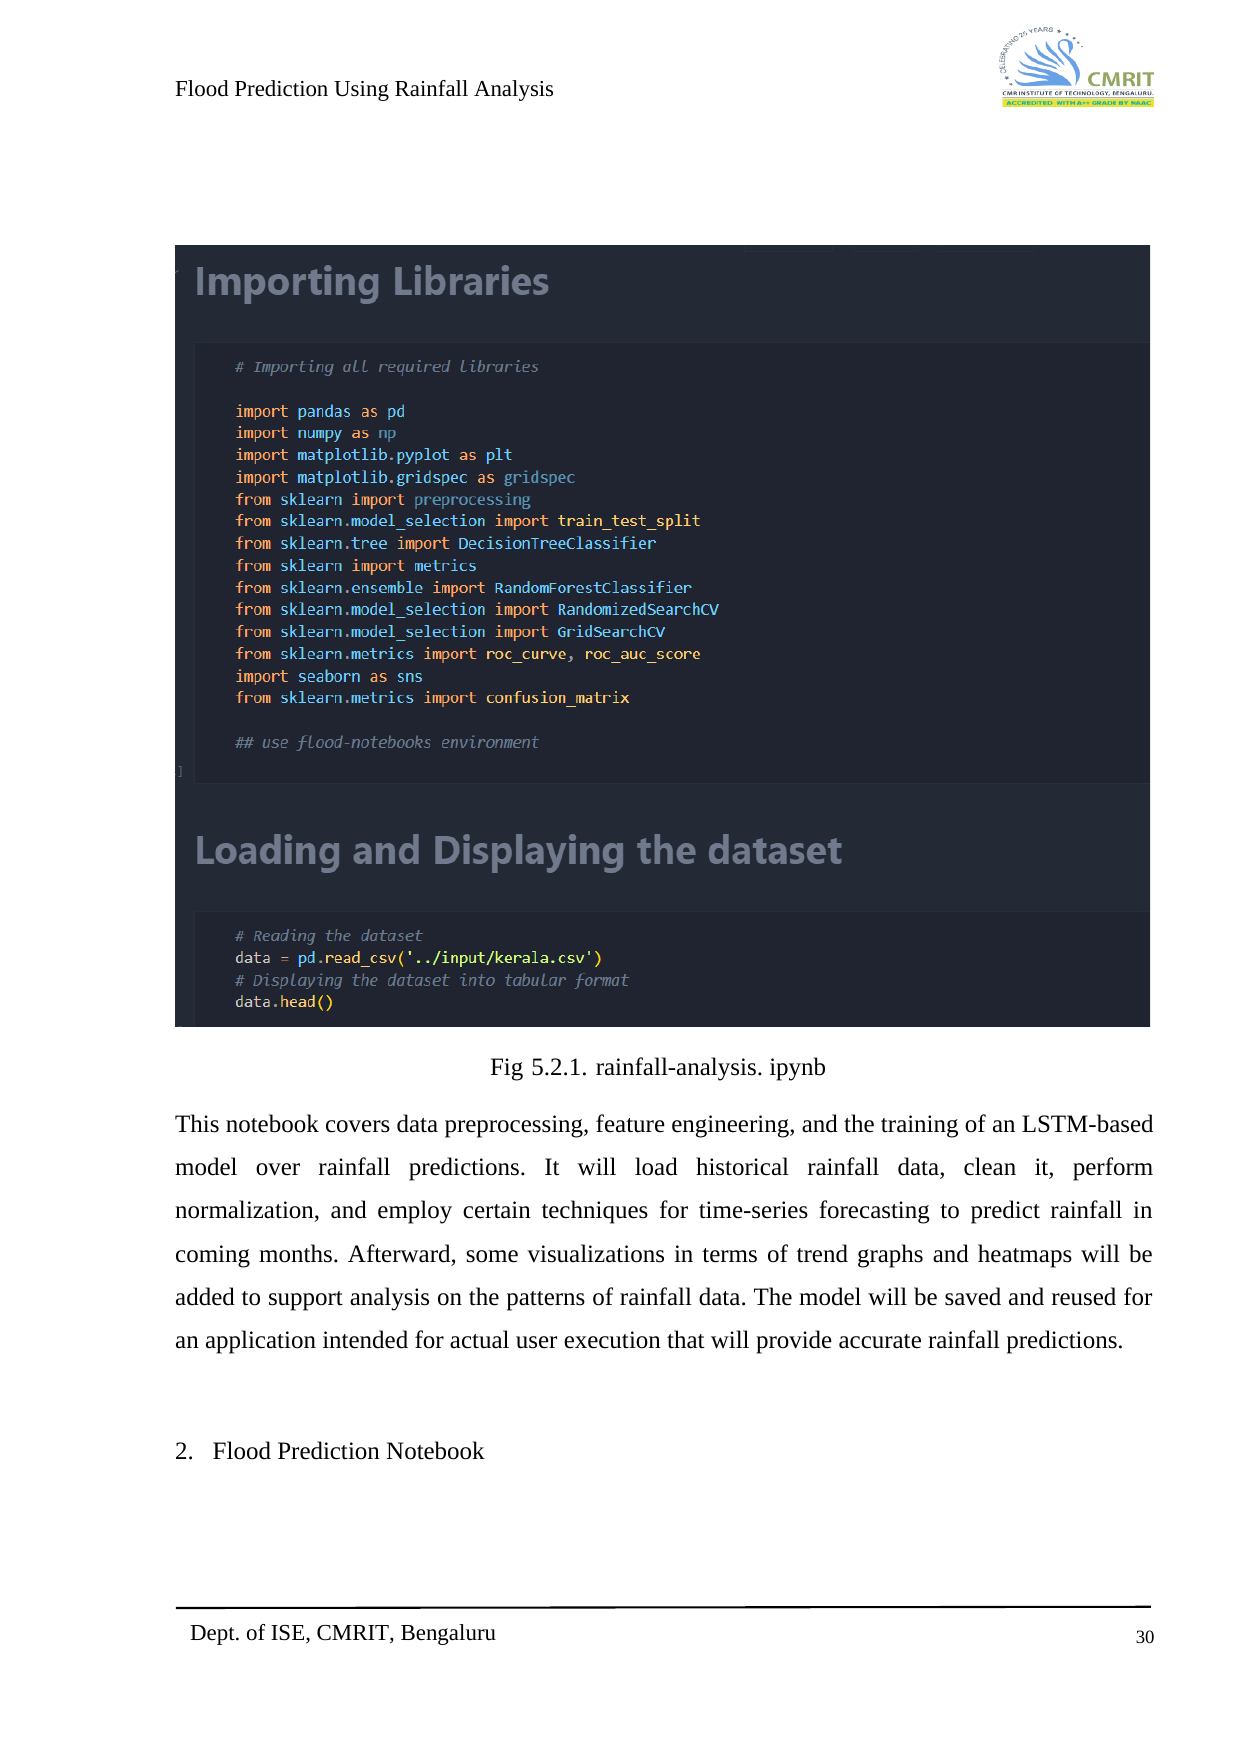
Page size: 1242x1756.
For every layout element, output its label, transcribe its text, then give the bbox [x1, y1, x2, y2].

subtitle This notebook covers data preprocessing, feature engineering, and the training of an LSTM-based model over rainfall predictions. It will load historical rainfall data, clean it, perform normalization, and employ certain techniques for time-series forecasting to predict rainfall in coming months. Afterward, some visualizations in terms of trend graphs and heatmaps will be added to support analysis on the patterns of rainfall data. The model will be saved and reused for an application intended for actual user execution that will provide accurate rainfall predictions. [137, 1109, 1154, 1354]
list Flood Prediction Notebook [175, 1436, 1154, 1465]
picture [175, 245, 1150, 1027]
picture [999, 27, 1155, 107]
text Fig 5.2.1. rainfall-analysis. ipynb [175, 1052, 1141, 1081]
